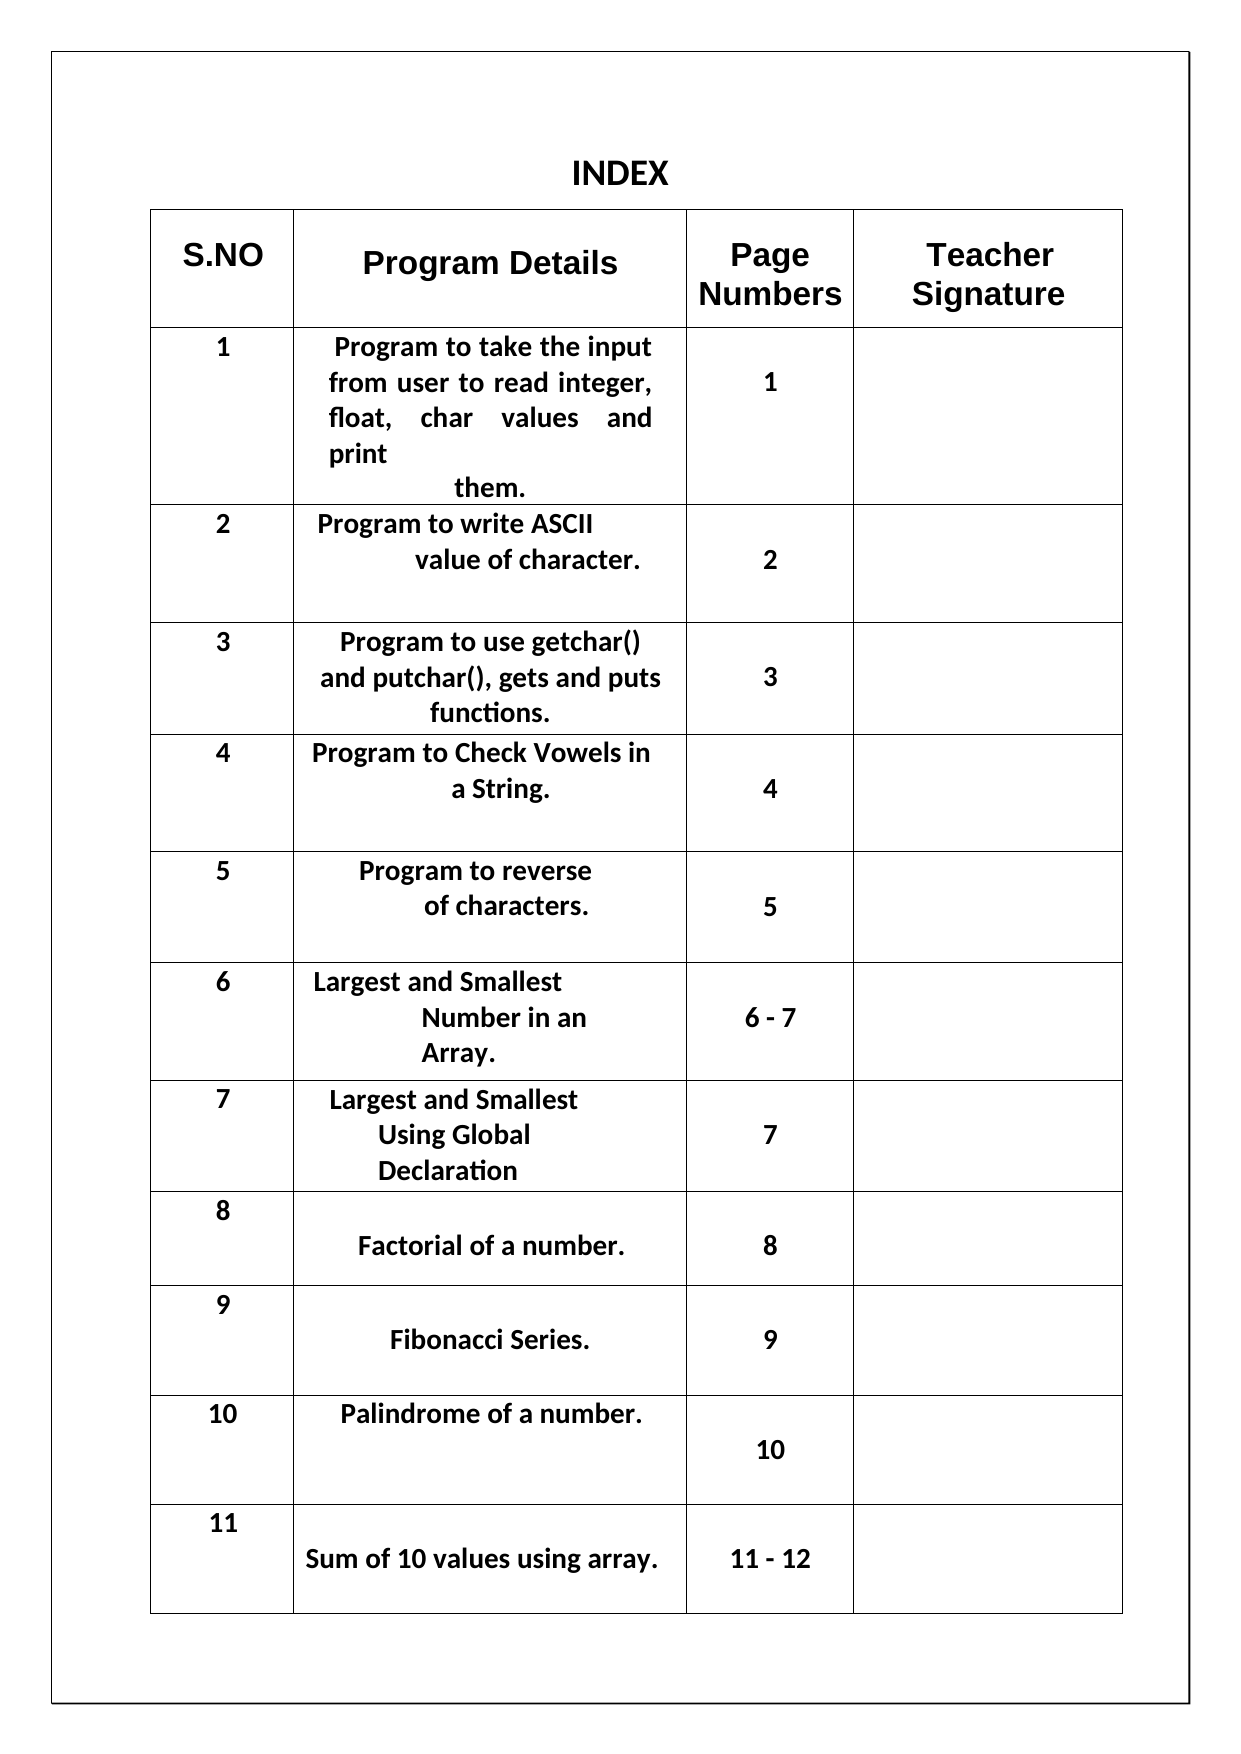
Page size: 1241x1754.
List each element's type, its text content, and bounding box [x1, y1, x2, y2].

table_cell 2 [687, 505, 853, 622]
table_header Teacher Signature [854, 210, 1122, 327]
table_cell 6 - 7 [687, 963, 853, 1080]
table_cell Largest and Smallest Number in an Array. [294, 963, 686, 1080]
table_cell 7 [687, 1081, 853, 1191]
table_cell Program to Check Vowels in a String. [294, 735, 686, 851]
table_cell Program to write ASCII value of character. [294, 505, 686, 622]
table_cell 9 [687, 1286, 853, 1394]
table_cell Largest and Smallest Using Global Declaration [294, 1081, 686, 1191]
table_cell [854, 735, 1122, 851]
table_cell 6 [151, 963, 293, 1080]
table_cell [854, 328, 1122, 504]
table_cell [854, 505, 1122, 622]
table_cell [854, 1192, 1122, 1285]
table_cell 3 [151, 623, 293, 733]
table_cell 2 [151, 505, 293, 622]
table_cell 10 [687, 1396, 853, 1503]
table_cell Fibonacci Series. [294, 1286, 686, 1394]
table_cell 4 [151, 735, 293, 851]
text INDEX [495, 148, 745, 194]
table_cell 10 [151, 1396, 293, 1503]
table_cell [854, 1286, 1122, 1394]
table_cell [854, 1396, 1122, 1503]
table_header Program Details [294, 210, 686, 327]
table_cell 3 [687, 623, 853, 733]
table_cell Program to reverse of characters. [294, 852, 686, 962]
table_cell 5 [687, 852, 853, 962]
table_header S.NO [151, 210, 293, 327]
table_cell [854, 623, 1122, 733]
table_cell Sum of 10 values using array. [294, 1505, 686, 1613]
table_cell 1 [151, 328, 293, 504]
table_cell 9 [151, 1286, 293, 1394]
table_cell 5 [151, 852, 293, 962]
table_cell 11 [151, 1505, 293, 1613]
table_cell 8 [151, 1192, 293, 1285]
table_cell 11 - 12 [687, 1505, 853, 1613]
table_cell Factorial of a number. [294, 1192, 686, 1285]
table_cell Program to use getchar() and putchar(), gets and puts functions. [294, 623, 686, 733]
table_cell 7 [151, 1081, 293, 1191]
table_cell [854, 963, 1122, 1080]
table_cell 1 [687, 328, 853, 504]
table_cell [854, 1081, 1122, 1191]
table_cell 8 [687, 1192, 853, 1285]
table_cell [854, 852, 1122, 962]
table_cell Palindrome of a number. [294, 1396, 686, 1503]
table_cell Program to take the input from user to read integer, float, char values and print them. [294, 328, 686, 504]
table_header Page Numbers [687, 210, 853, 327]
table_cell 4 [687, 735, 853, 851]
table_cell [854, 1505, 1122, 1613]
